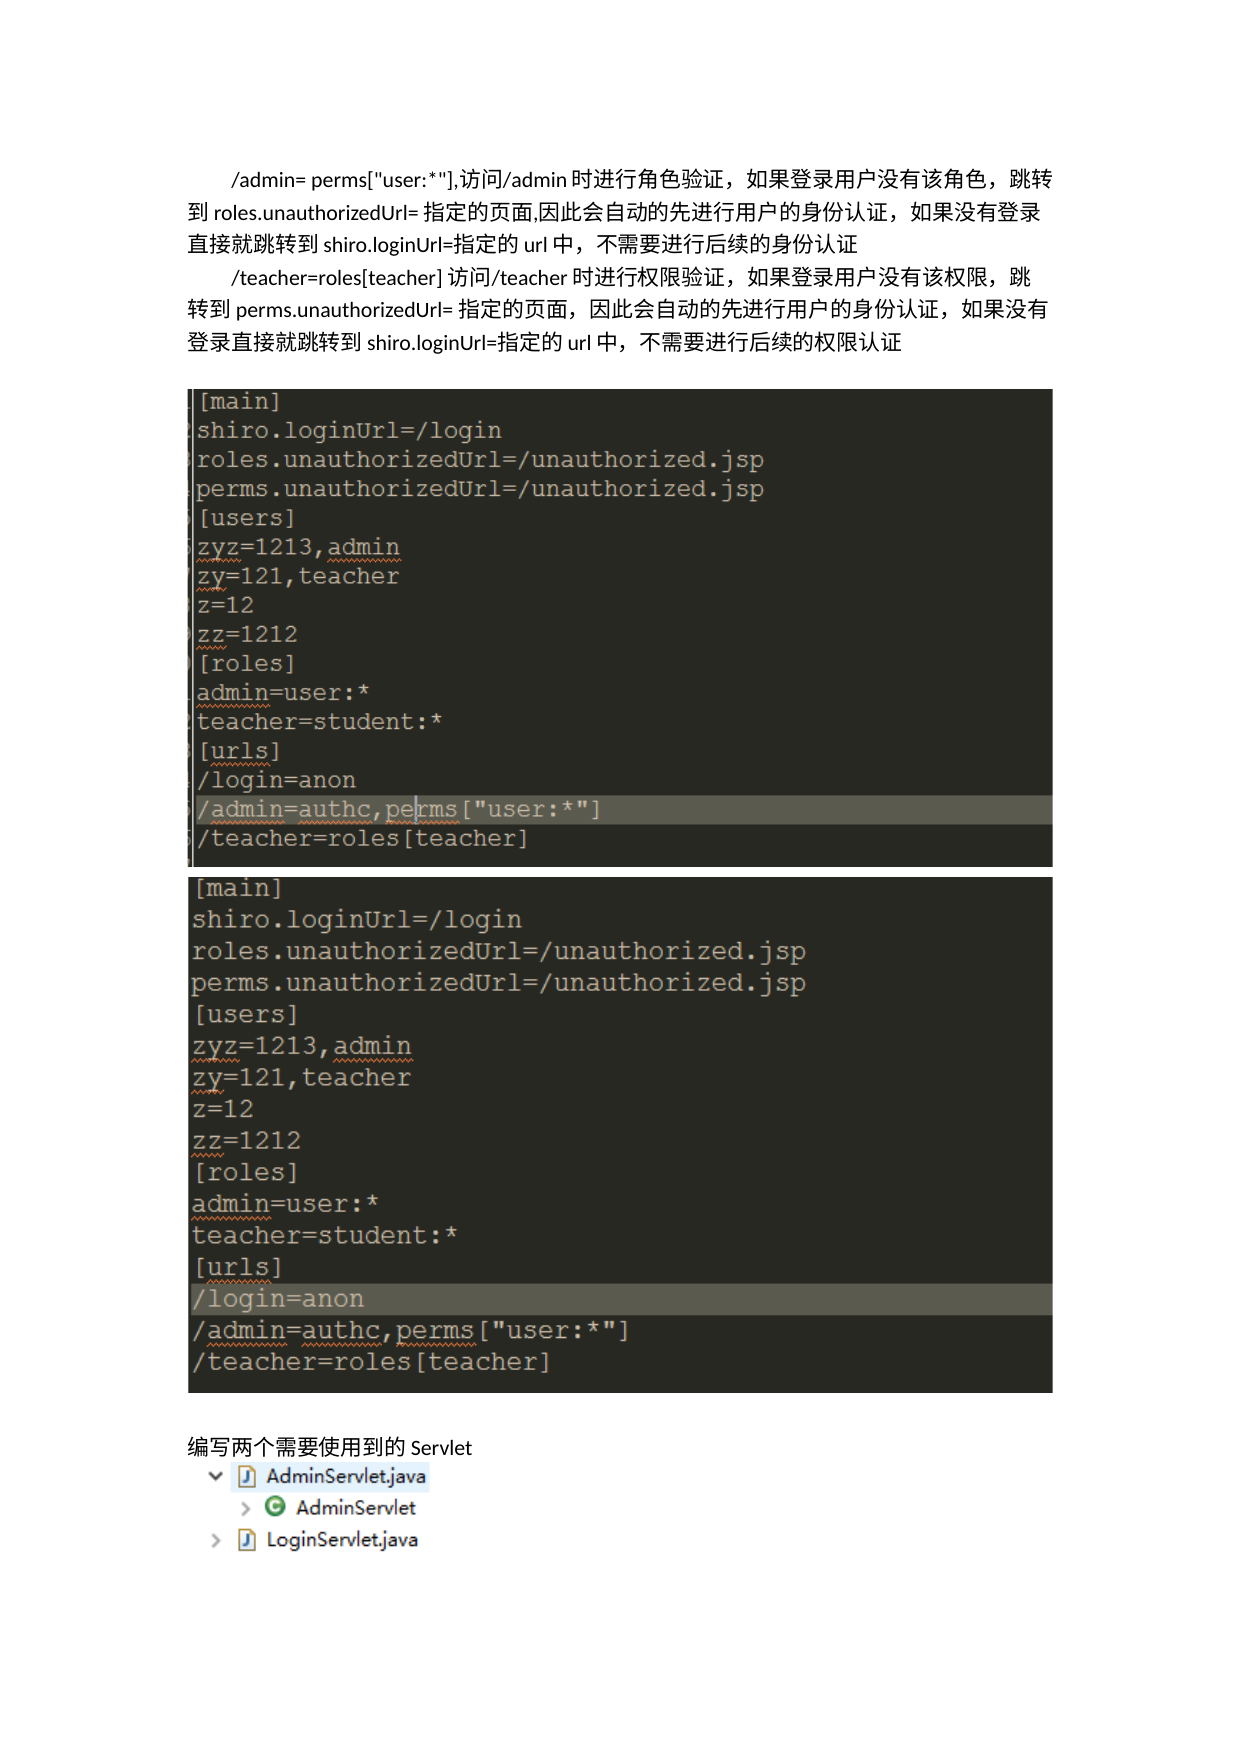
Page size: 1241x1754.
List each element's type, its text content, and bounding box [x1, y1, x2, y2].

text 编写两个需要使用到的Servlet [187, 1429, 1053, 1462]
text /teacher=roles[teacher] 访问/teacher时进行权限验证，如果登录用户没有该权限，跳转到perms.unauthorizedUrl= 指定的页面，因此会自动的先进行用户的身份认证，如果没有登录直接就跳转到shiro.loginUrl=指定的url中，不需要进行后续的权限认证 [187, 259, 1053, 357]
text /admin= perms["user:*"],访问/admin时进行角色验证，如果登录用户没有该角色，跳转到roles.unauthorizedUrl= 指定的页面,因此会自动的先进行用户的身份认证，如果没有登录直接就跳转到shiro.loginUrl=指定的url中，不需要进行后续的身份认证 [187, 162, 1053, 259]
picture [187, 389, 1053, 867]
picture [187, 1462, 549, 1556]
picture [187, 877, 1053, 1393]
